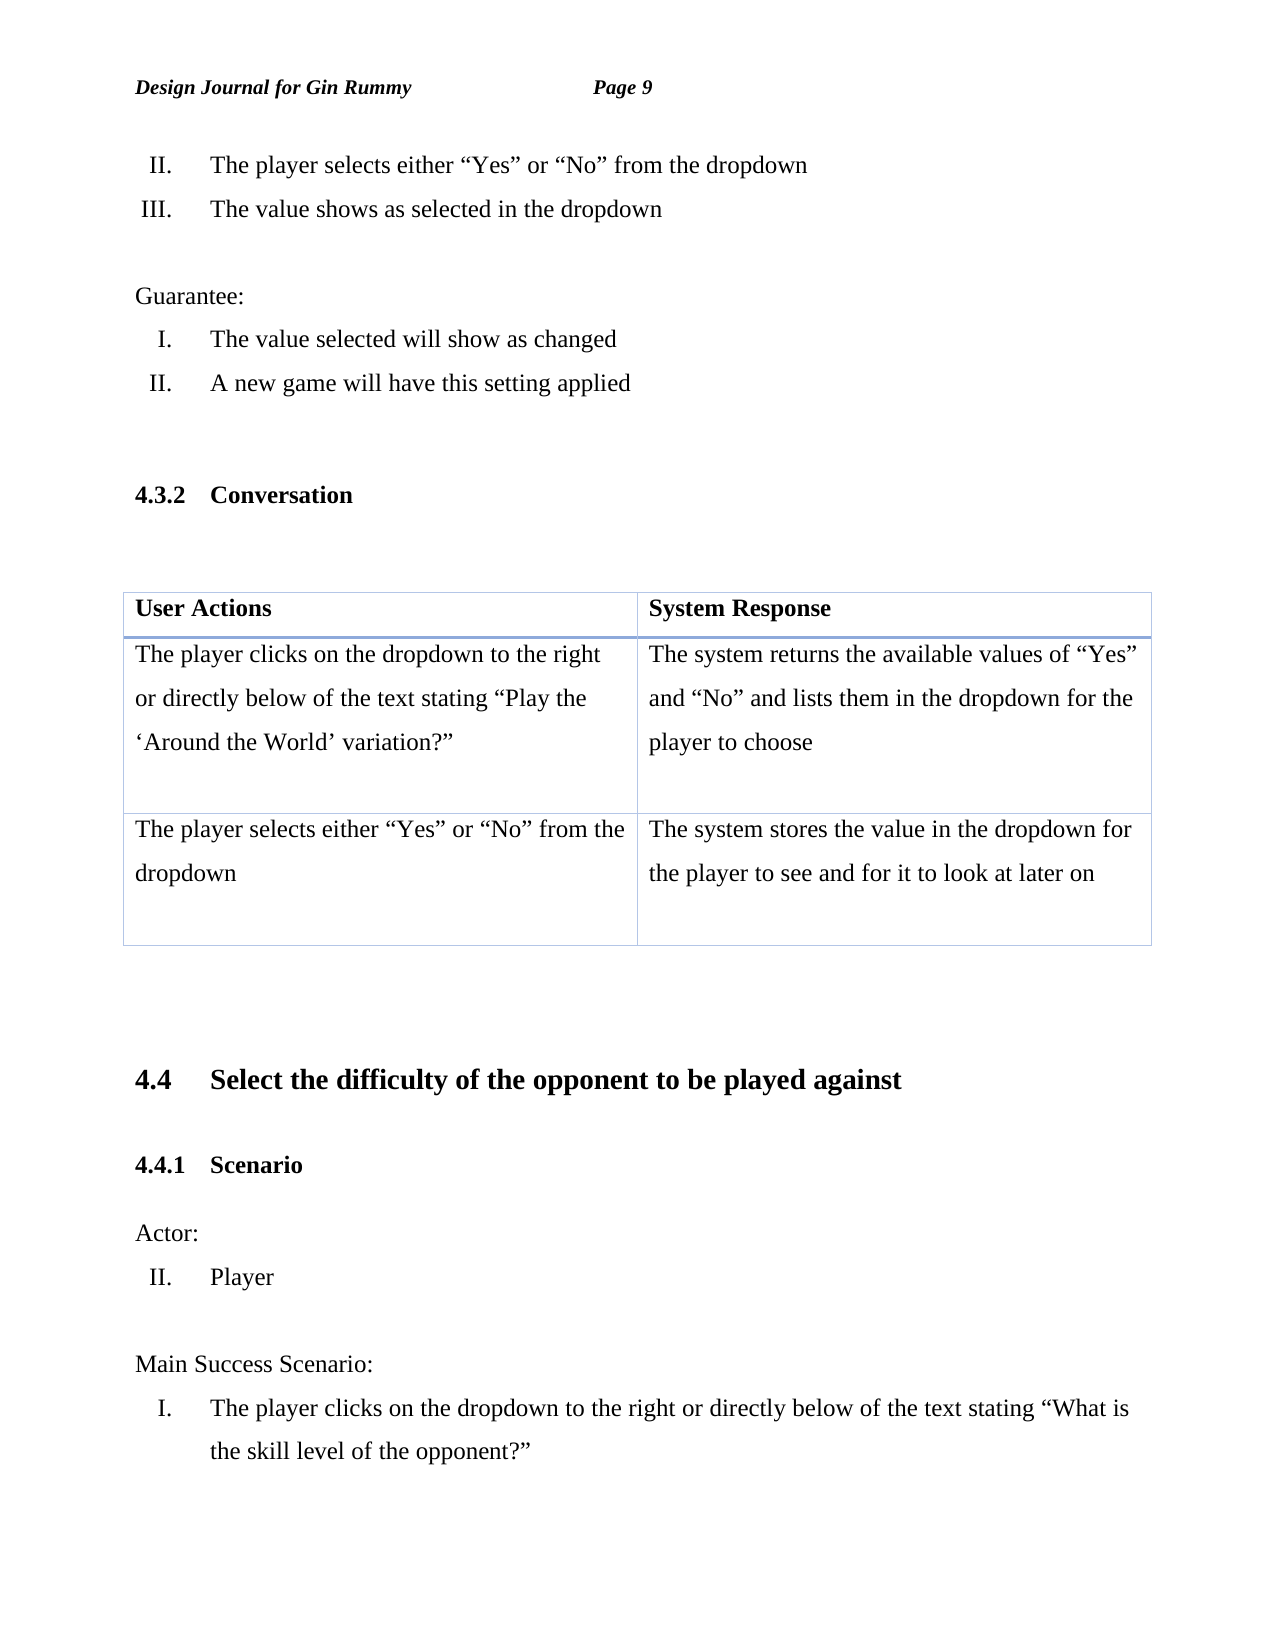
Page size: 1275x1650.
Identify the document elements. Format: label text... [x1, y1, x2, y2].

list The player clicks on the dropdown to the right or directly below of the text stating “What is the skill level of the opponent?” [172, 1392, 1140, 1465]
list A new game will have this setting applied [172, 368, 1140, 397]
table_cell The system returns the available values of “Yes” and “No” and lists them in the dropdown for the player to choose [638, 639, 1151, 813]
subtitle Scenario [135, 1150, 1140, 1179]
list The player selects either “Yes” or “No” from the dropdown [172, 150, 1140, 179]
table_cell The player selects either “Yes” or “No” from the dropdown [124, 814, 637, 945]
list The value shows as selected in the dropdown [172, 193, 1140, 223]
table_cell The player clicks on the dropdown to the right or directly below of the text stating “Play the ‘Around the World’ variation?” [124, 639, 637, 813]
list The value selected will show as changed [172, 324, 1140, 353]
text Actor: [135, 1218, 1140, 1247]
table_header User Actions [124, 593, 637, 636]
table_cell The system stores the value in the dropdown for the player to see and for it to look at later on [638, 814, 1151, 945]
subtitle Select the difficulty of the opponent to be played against [135, 1062, 1140, 1096]
table_header System Response [638, 593, 1151, 636]
text Guarantee: [135, 281, 1140, 310]
text Main Success Scenario: [135, 1349, 1140, 1378]
list Player [172, 1262, 1140, 1291]
subtitle Conversation [135, 480, 1140, 509]
